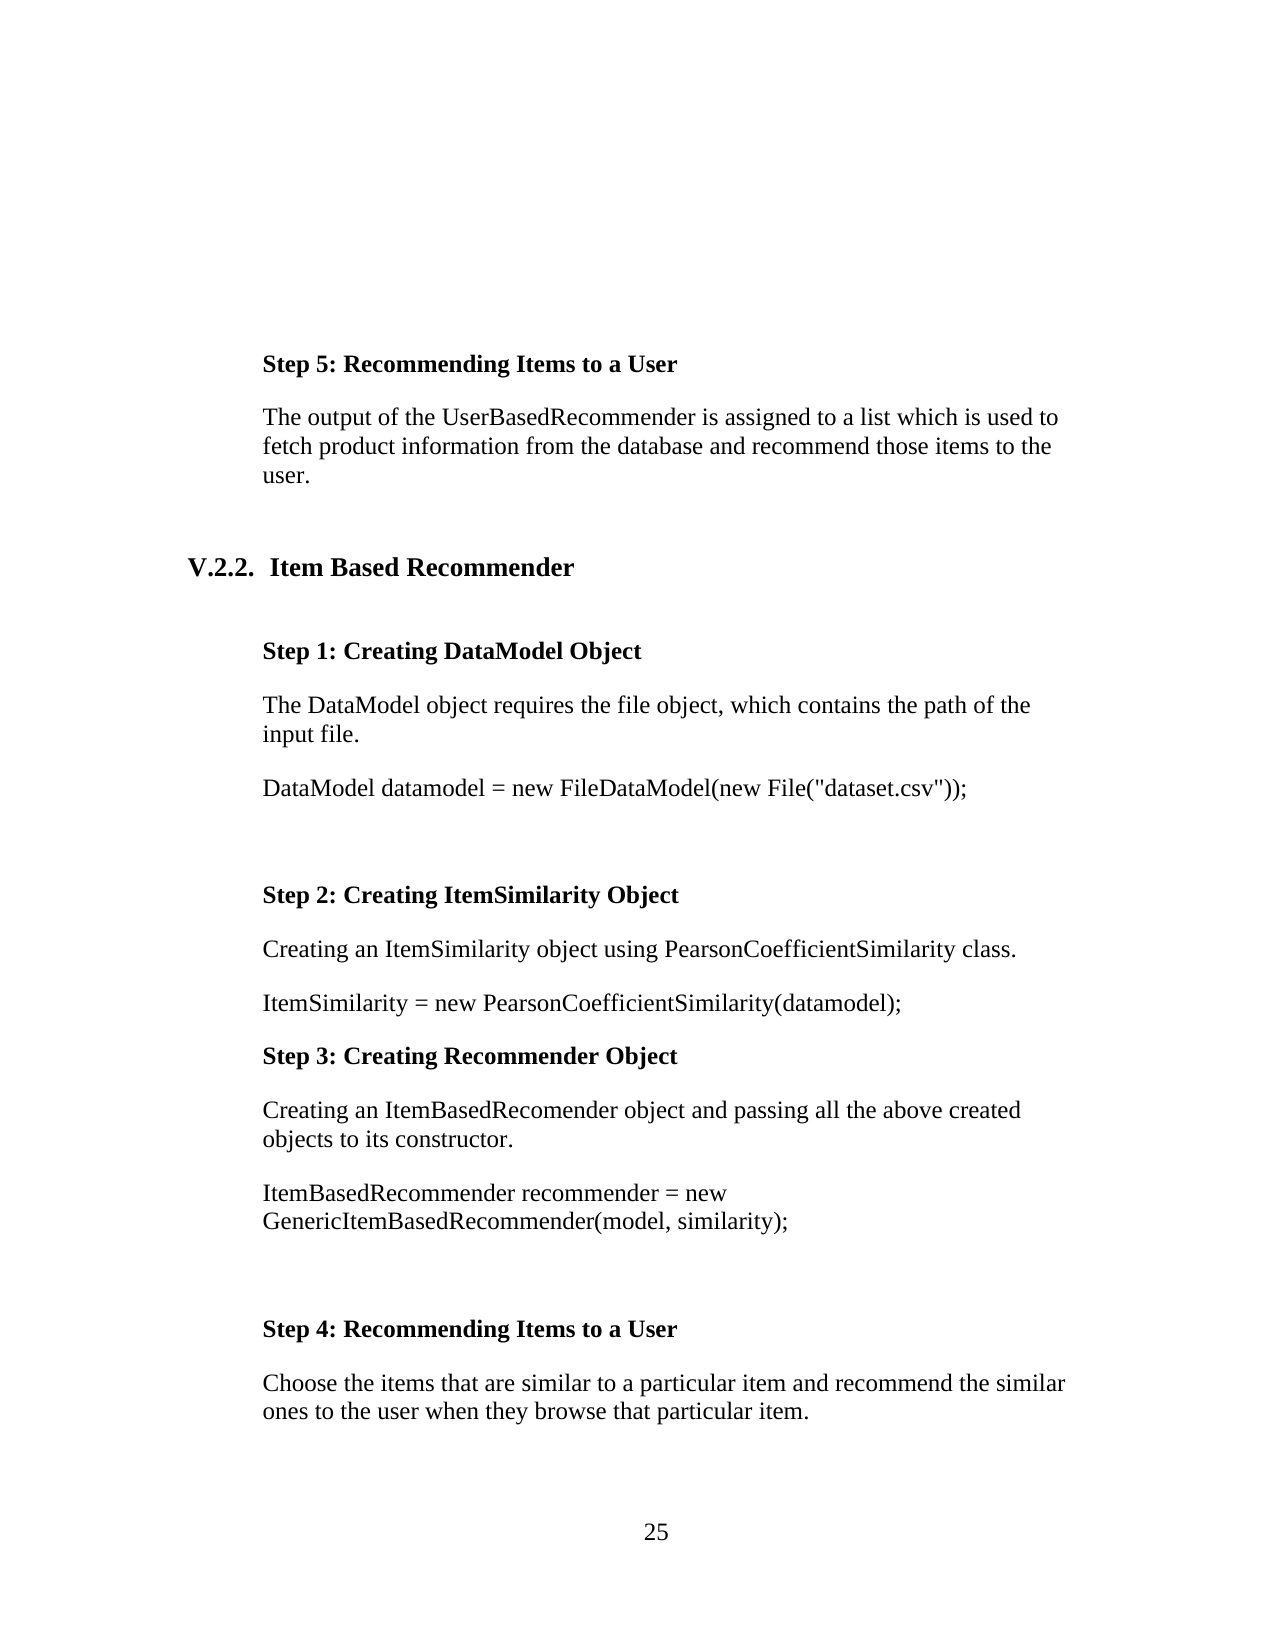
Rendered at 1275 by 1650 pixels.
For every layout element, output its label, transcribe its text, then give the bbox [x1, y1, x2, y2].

text ItemSimilarity = new PearsonCoefficientSimilarity(datamodel); [262, 988, 1087, 1016]
text Creating an ItemBasedRecomender object and passing all the above created objects to its constructor. [262, 1095, 1087, 1153]
text The output of the UserBasedRecommender is assigned to a list which is used to fetch product information from the database and recommend those items to the user. [262, 402, 1087, 489]
text Step 1: Creating DataModel Object [262, 636, 1087, 665]
text Choose the items that are similar to a particular item and recommend the similar ones to the user when they browse that particular item. [262, 1368, 1087, 1425]
text Creating an ItemSimilarity object using PearsonCoefficientSimilarity class. [262, 934, 1087, 963]
text Step 2: Creating ItemSimilarity Object [262, 880, 1087, 909]
text ItemBasedRecommender recommender = new GenericItemBasedRecommender(model, similarity); [262, 1178, 1087, 1235]
text DataModel datamodel = new FileDataModel(new File("dataset.csv")); [262, 773, 1087, 801]
text The DataModel object requires the file object, which contains the path of the input file. [262, 690, 1087, 748]
text Step 3: Creating Recommender Object [262, 1041, 1087, 1070]
subtitle Item Based Recommender [187, 551, 1087, 583]
text Step 4: Recommending Items to a User [262, 1314, 1087, 1343]
text Step 5: Recommending Items to a User [262, 349, 1087, 377]
